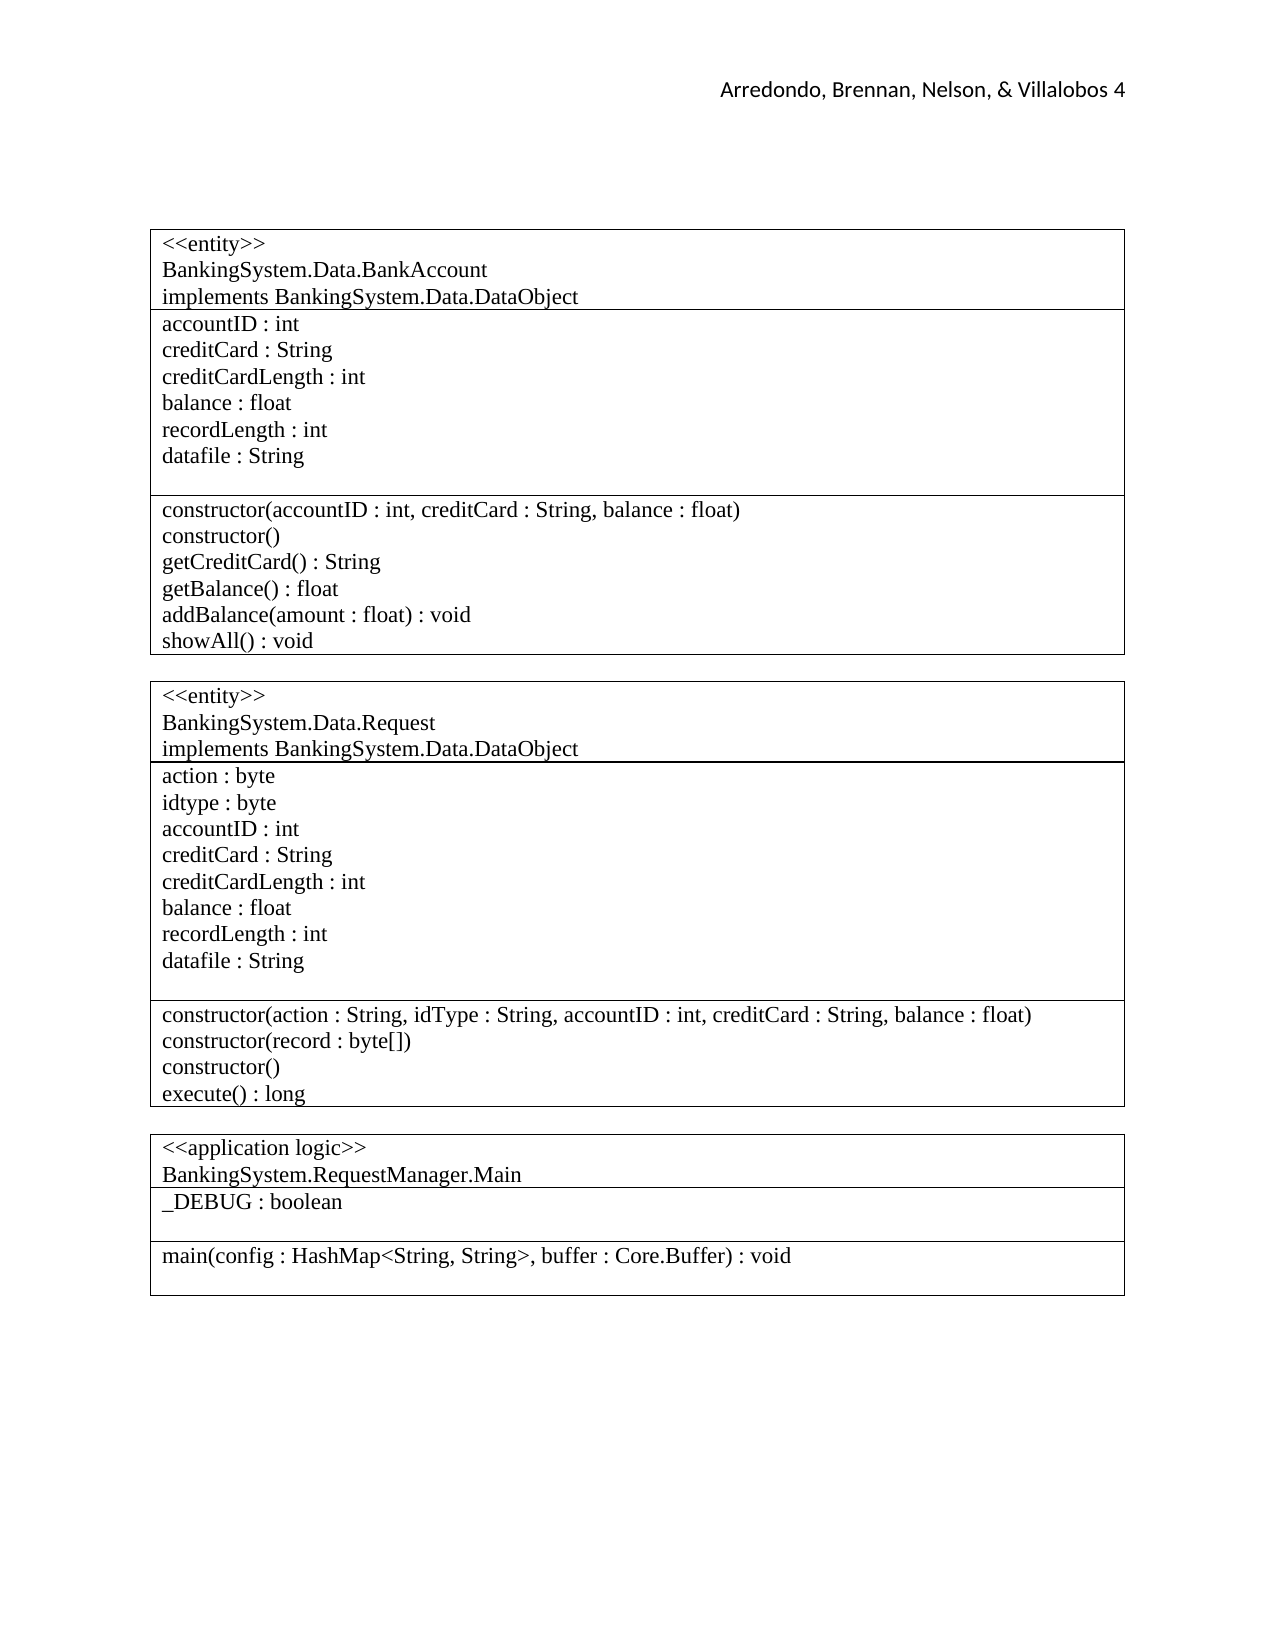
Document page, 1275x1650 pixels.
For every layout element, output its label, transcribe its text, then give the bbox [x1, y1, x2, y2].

table_cell constructor(accountID : int, creditCard : String, balance : float) constructor() getCreditCard() : String getBalance() : float addBalance(amount : float) : void showAll() : void [151, 496, 1124, 654]
table_cell accountID : int creditCard : String creditCardLength : int balance : float recordLength : int datafile : String [151, 310, 1124, 495]
table_cell _DEBUG : boolean [151, 1188, 1124, 1241]
table_header <<entity>> BankingSystem.Data.Request implements BankingSystem.Data.DataObject [151, 682, 1124, 761]
table_cell constructor(action : String, idType : String, accountID : int, creditCard : String, balance : float) constructor(record : byte[]) constructor() execute() : long [151, 1001, 1124, 1106]
table_header <<application logic>> BankingSystem.RequestManager.Main [151, 1135, 1124, 1187]
table_cell action : byte idtype : byte accountID : int creditCard : String creditCardLength : int balance : float recordLength : int datafile : String [151, 763, 1124, 999]
table_cell main(config : HashMap<String, String>, buffer : Core.Buffer) : void [151, 1242, 1124, 1295]
table_header <<entity>> BankingSystem.Data.BankAccount implements BankingSystem.Data.DataObject [151, 230, 1124, 309]
